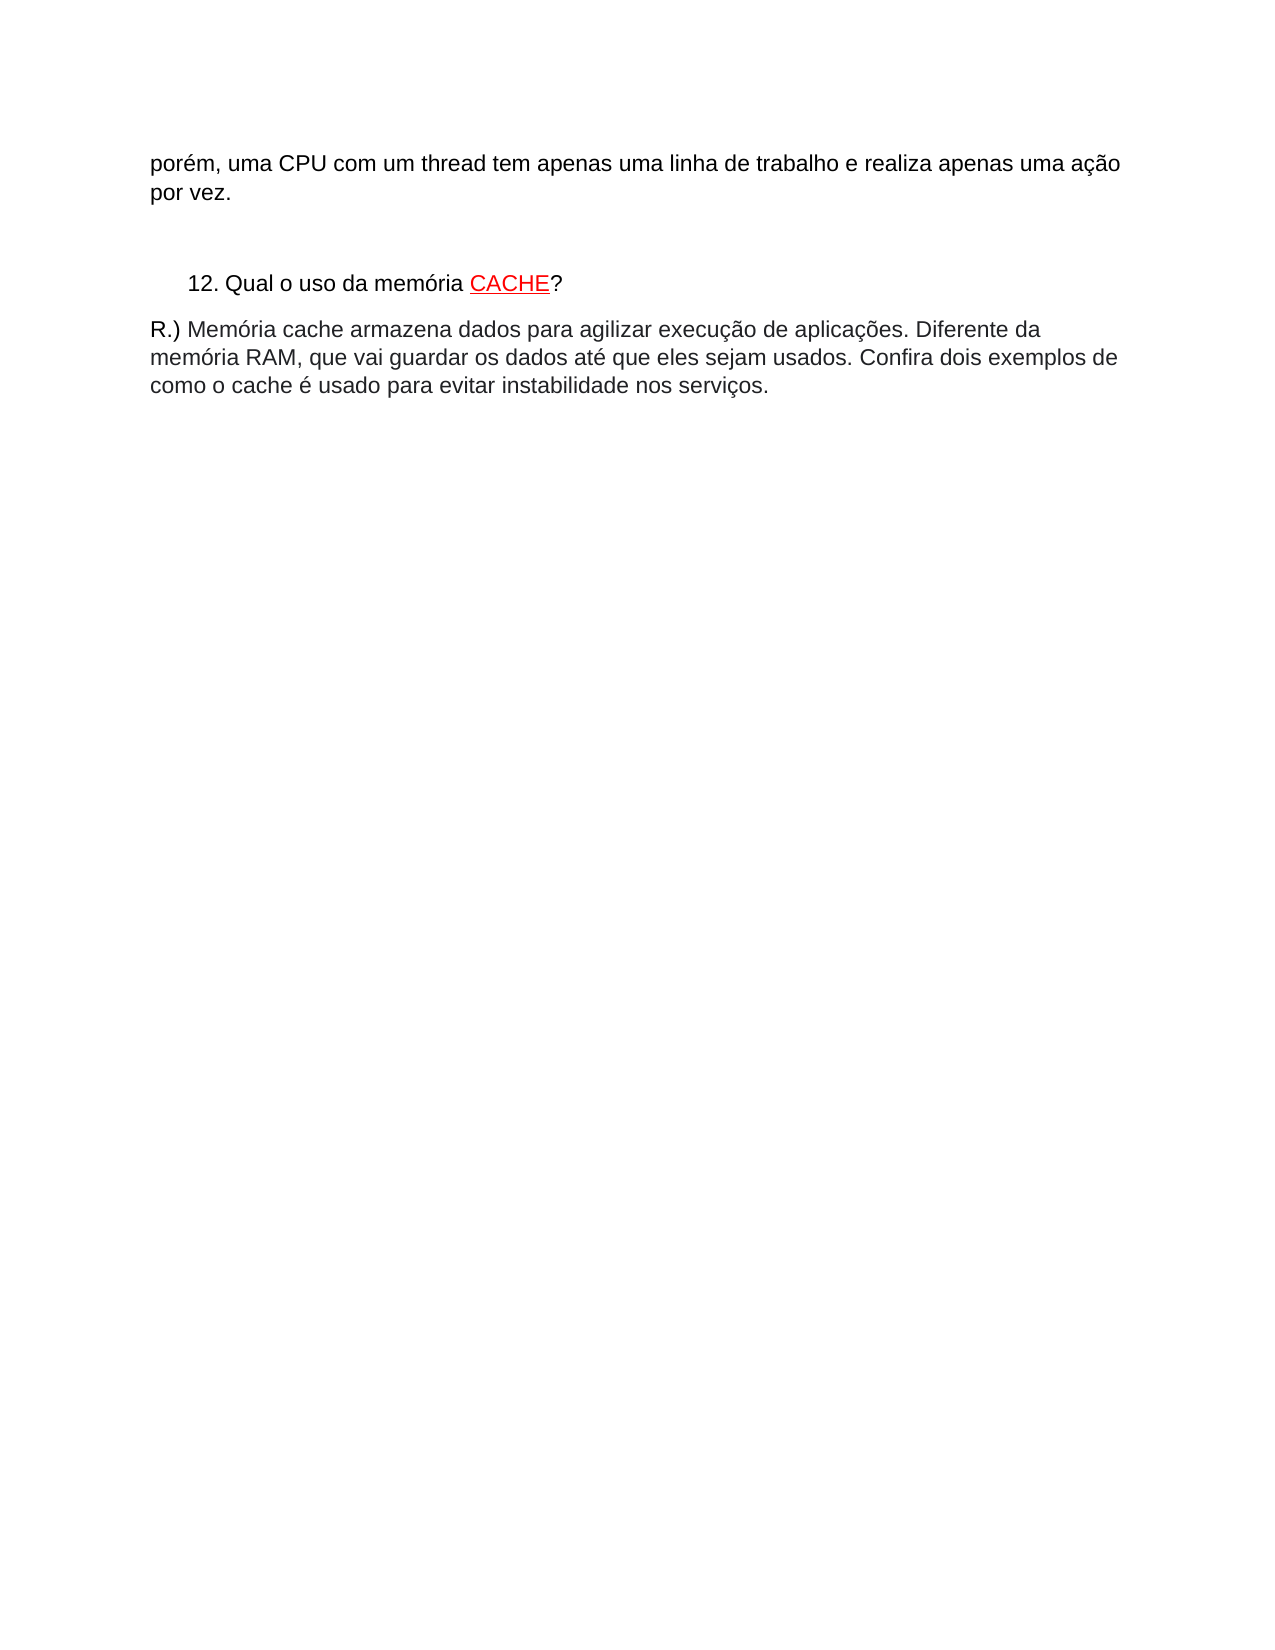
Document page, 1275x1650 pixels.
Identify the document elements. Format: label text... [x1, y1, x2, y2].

list Qual o uso da memória CACHE? [187, 270, 1125, 297]
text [150, 150, 1125, 205]
text R.) Memória cache armazena dados para agilizar execução de aplicações. Diferente da memória RAM, que vai guardar os dados até que eles sejam usados. Confira dois exemplos de como o cache é usado para evitar instabilidade nos serviços. [150, 316, 1125, 399]
